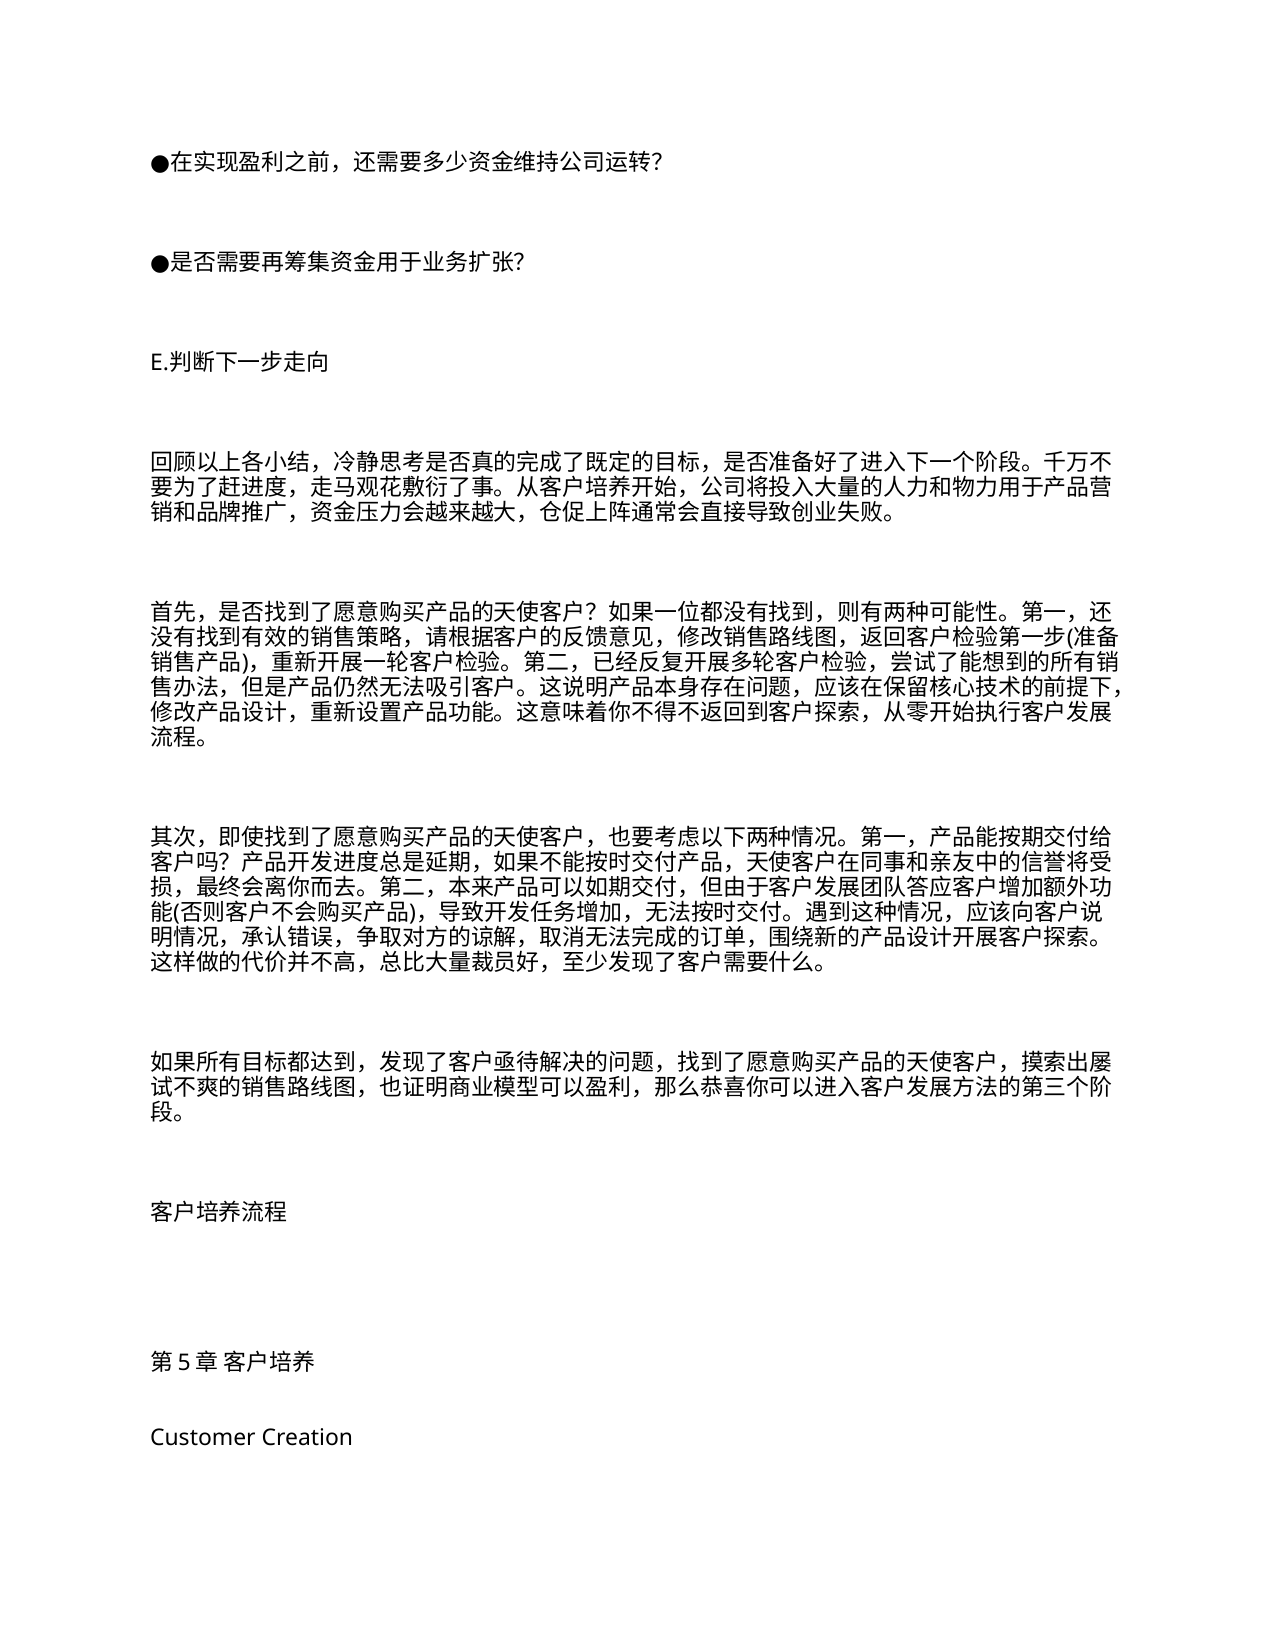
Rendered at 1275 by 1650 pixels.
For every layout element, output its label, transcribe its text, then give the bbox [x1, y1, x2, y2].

text ●在实现盈利之前，还需要多少资金维持公司运转？ [150, 150, 1125, 175]
text ●是否需要再筹集资金用于业务扩张？ [150, 250, 1125, 275]
text 如果所有目标都达到，发现了客户亟待解决的问题，找到了愿意购买产品的天使客户，摸索出屡试不爽的销售路线图，也证明商业模型可以盈利，那么恭喜你可以进入客户发展方法的第三个阶段。 [150, 1050, 1125, 1125]
text 第5章 客户培养 [150, 1350, 1125, 1375]
text 其次，即使找到了愿意购买产品的天使客户，也要考虑以下两种情况。第一，产品能按期交付给客户吗？产品开发进度总是延期，如果不能按时交付产品，天使客户在同事和亲友中的信誉将受损，最终会离你而去。第二，本来产品可以如期交付，但由于客户发展团队答应客户增加额外功能(否则客户不会购买产品)，导致开发任务增加，无法按时交付。遇到这种情况，应该向客户说明情况，承认错误，争取对方的谅解，取消无法完成的订单，围绕新的产品设计开展客户探索。这样做的代价并不高，总比大量裁员好，至少发现了客户需要什么。 [150, 825, 1125, 975]
text Customer Creation [150, 1425, 1125, 1450]
text 客户培养流程 [150, 1200, 1125, 1225]
text 首先，是否找到了愿意购买产品的天使客户？如果一位都没有找到，则有两种可能性。第一，还没有找到有效的销售策略，请根据客户的反馈意见，修改销售路线图，返回客户检验第一步(准备销售产品)，重新开展一轮客户检验。第二，已经反复开展多轮客户检验，尝试了能想到的所有销售办法，但是产品仍然无法吸引客户。这说明产品本身存在问题，应该在保留核心技术的前提下，修改产品设计，重新设置产品功能。这意味着你不得不返回到客户探索，从零开始执行客户发展流程。 [150, 600, 1125, 750]
text 回顾以上各小结，冷静思考是否真的完成了既定的目标，是否准备好了进入下一个阶段。千万不要为了赶进度，走马观花敷衍了事。从客户培养开始，公司将投入大量的人力和物力用于产品营销和品牌推广，资金压力会越来越大，仓促上阵通常会直接导致创业失败。 [150, 450, 1125, 525]
text E.判断下一步走向 [150, 350, 1125, 375]
